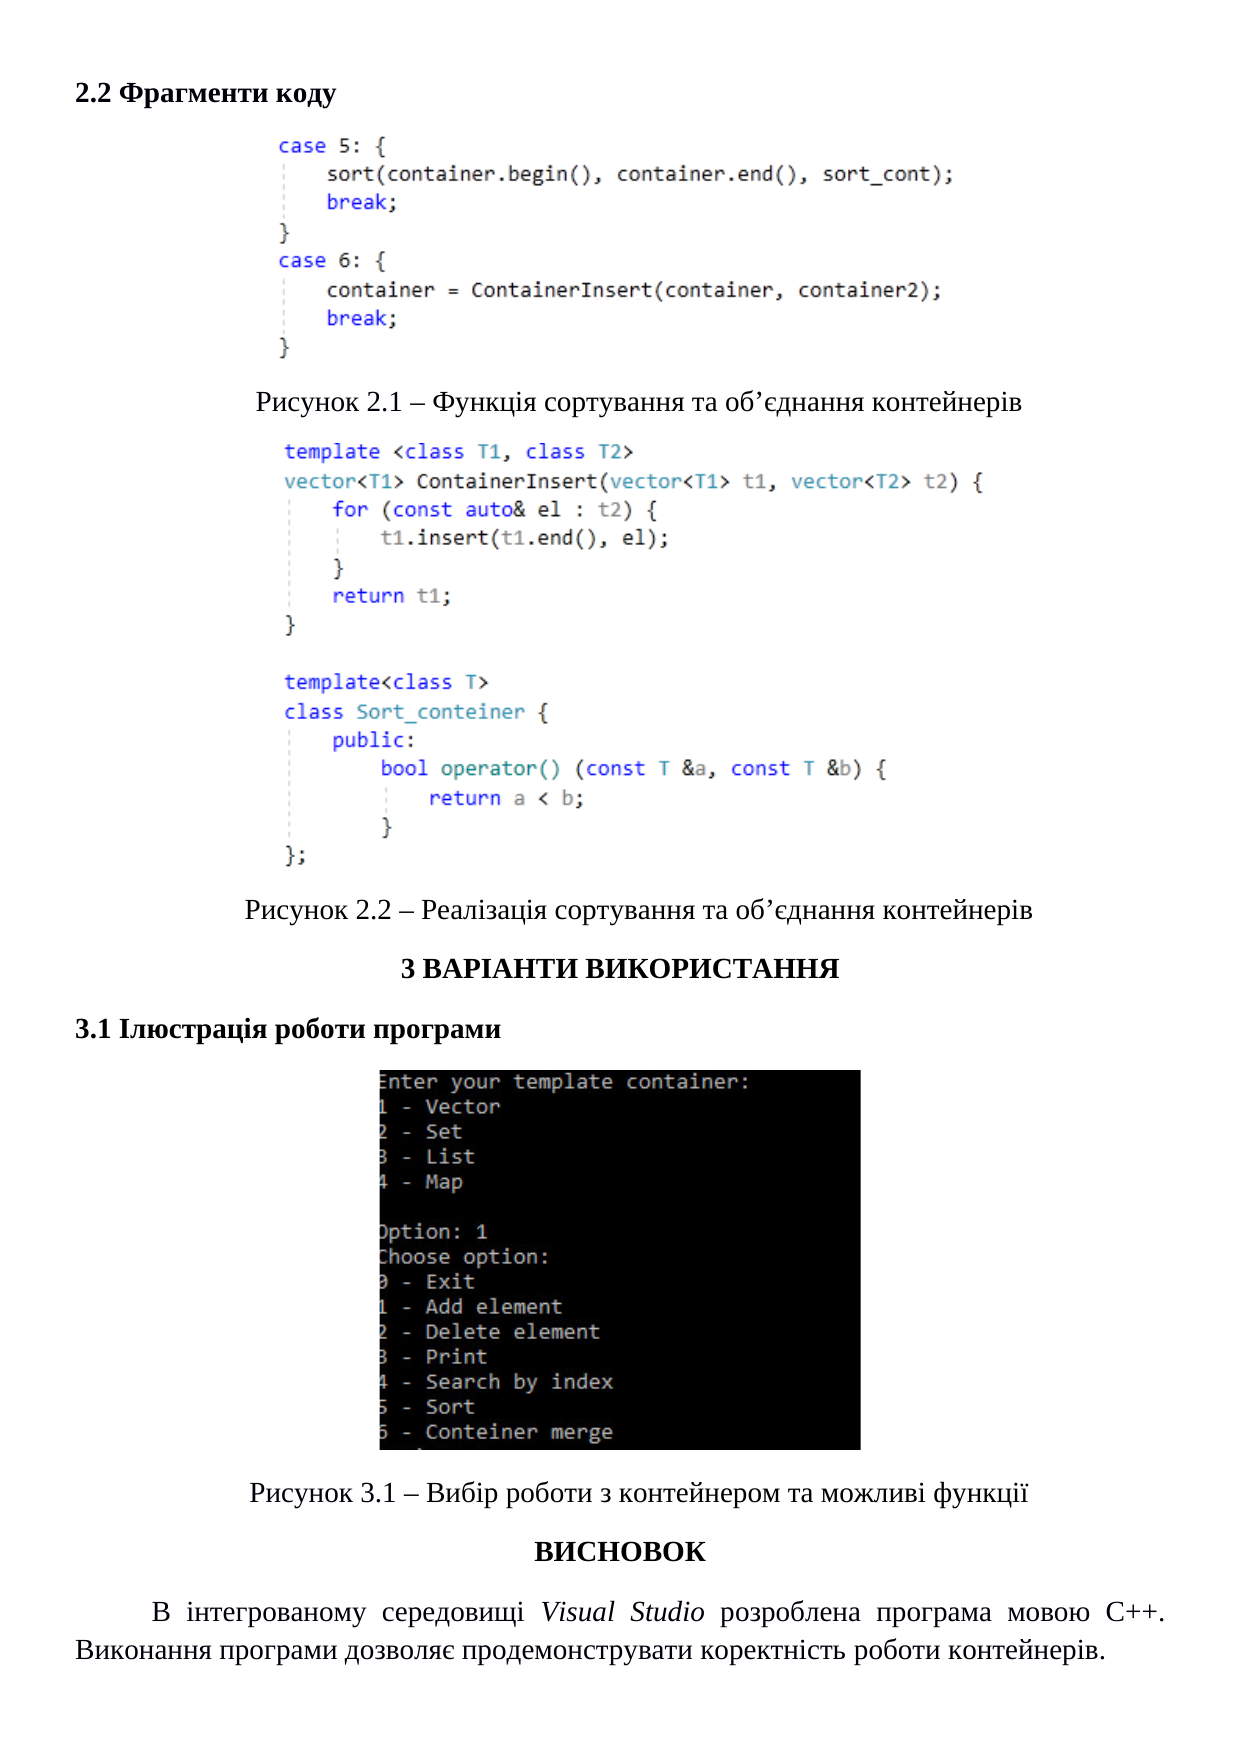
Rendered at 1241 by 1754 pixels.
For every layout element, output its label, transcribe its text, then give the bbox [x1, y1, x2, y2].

text 3 ВАРІАНТИ ВИКОРИСТАННЯ [75, 952, 1165, 985]
text В інтегрованому середовищі Visual Studio розроблена програма мовою С++. Виконання програми дозволяє продемонструвати коректність роботи контейнерів. [75, 1594, 1165, 1666]
picture [284, 443, 994, 868]
picture [379, 1070, 861, 1450]
text 3.1 Ілюстрація роботи програми [75, 1011, 1165, 1044]
text ВИСНОВОК [75, 1534, 1165, 1568]
picture [274, 134, 966, 360]
text Рисунок 2.2 – Реалізація сортування та об’єднання контейнерів [112, 892, 1165, 926]
text 2.2 Фрагменти коду [75, 75, 1165, 108]
text Рисунок 3.1 – Вибір роботи з контейнером та можливі функції [112, 1475, 1165, 1508]
text Рисунок 2.1 – Функція сортування та об’єднання контейнерів [112, 384, 1165, 418]
